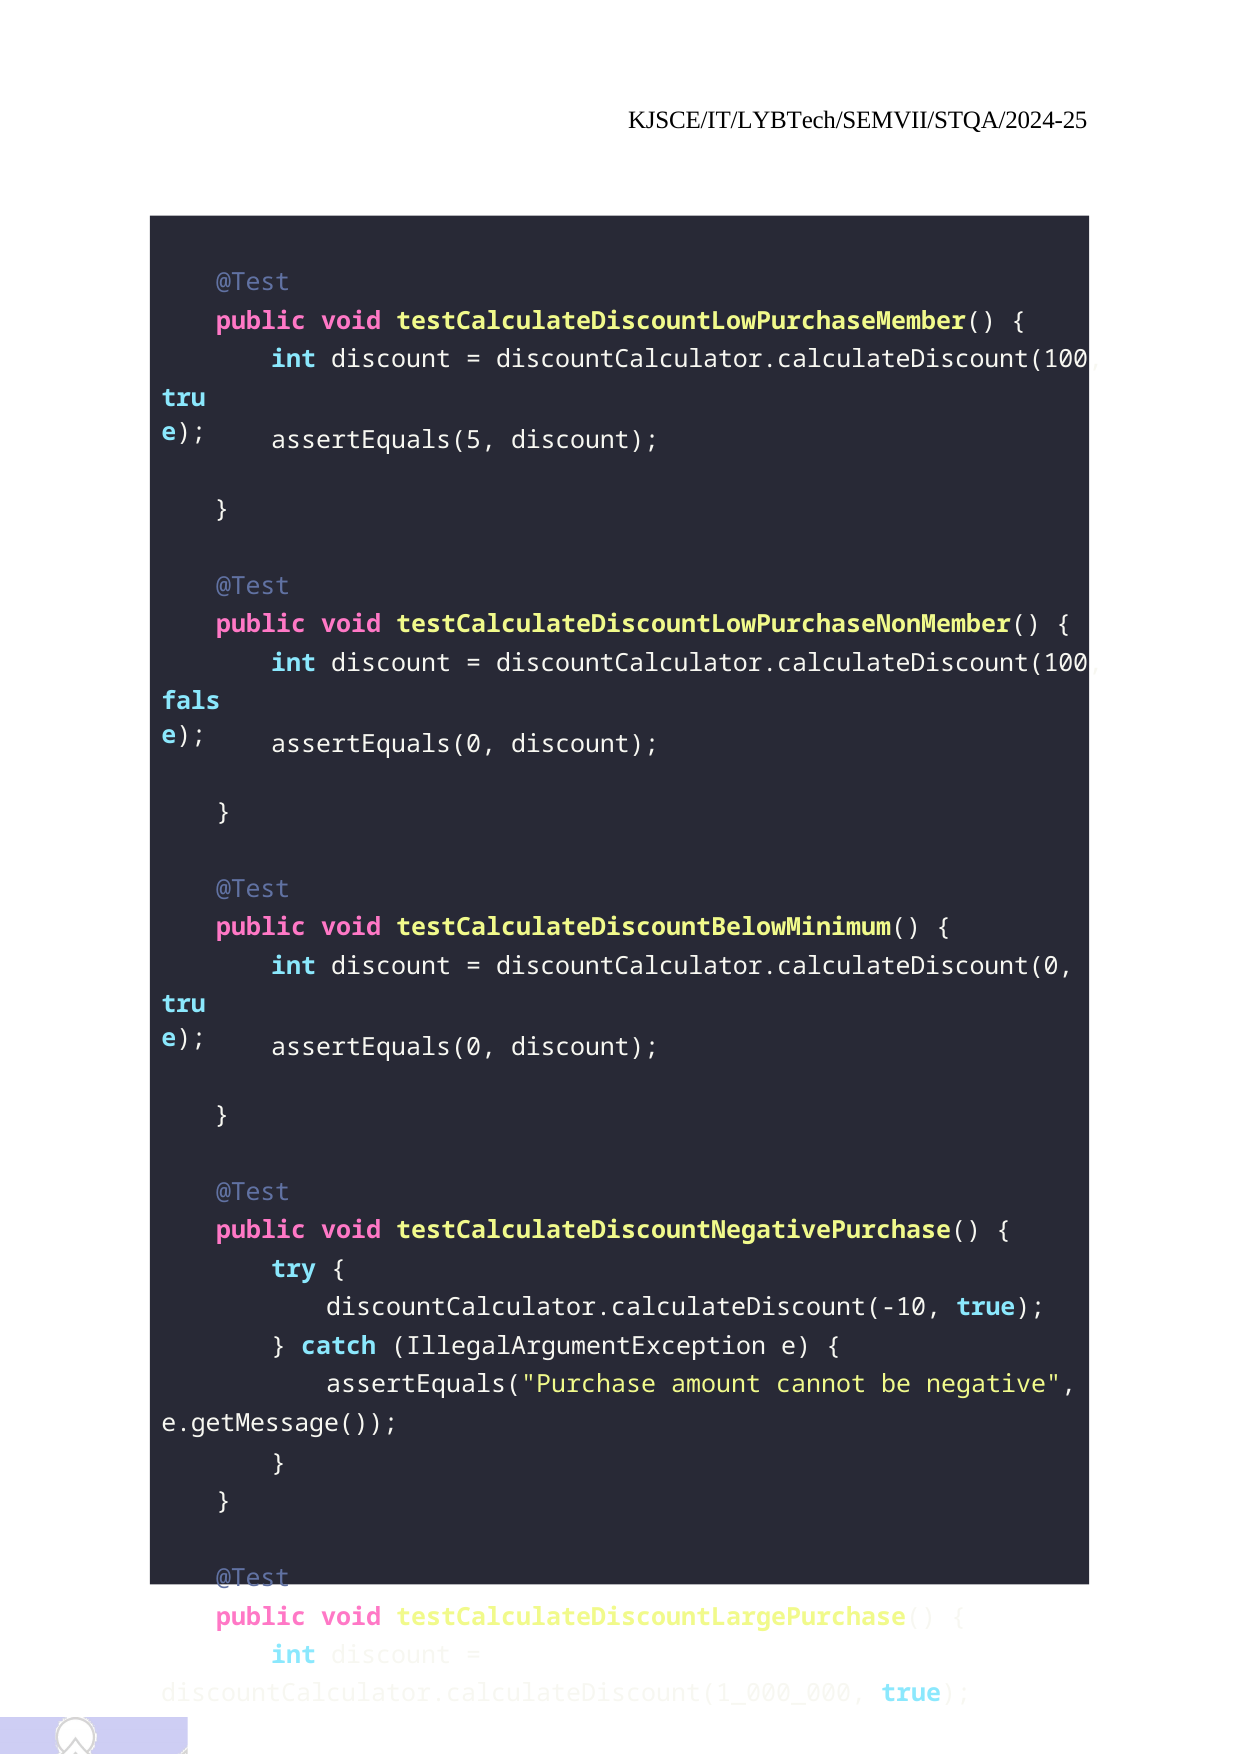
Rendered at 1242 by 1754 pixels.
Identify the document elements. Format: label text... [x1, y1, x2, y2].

text try { [271, 1251, 1104, 1285]
text @Test [216, 264, 1104, 298]
text assertEquals("Purchase amount cannot be negative", e.getMessage()); [161, 1366, 1104, 1439]
text } [216, 793, 257, 828]
text assertEquals(5, discount); [271, 422, 1104, 456]
text true); [161, 986, 243, 1054]
text int discount = discountCalculator.calculateDiscount(100, [271, 644, 1104, 678]
text discountCalculator.calculateDiscount(-10, true); [326, 1289, 1104, 1323]
text int discount = discountCalculator.calculateDiscount(0, [271, 947, 1104, 981]
text int discount = [271, 1637, 1104, 1671]
text } [216, 1483, 1104, 1517]
text assertEquals(0, discount); [271, 1029, 1104, 1063]
text @Test [216, 1174, 1104, 1208]
text @Test [216, 871, 1104, 904]
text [161, 1675, 1089, 1709]
subtitle public void testCalculateDiscountBelowMinimum() { [216, 909, 1104, 943]
text } [139, 1097, 230, 1131]
text } catch (IllegalArgumentException e) { [271, 1327, 1104, 1362]
picture [0, 1717, 188, 1754]
subtitle public void testCalculateDiscountLowPurchaseMember() { [216, 302, 1104, 337]
text assertEquals(0, discount); [271, 725, 1104, 759]
text true); [161, 379, 243, 447]
text } [271, 1444, 1104, 1478]
subtitle public void testCalculateDiscountLargePurchase() { [216, 1598, 1104, 1632]
text } [139, 490, 230, 524]
text @Test [216, 567, 1104, 601]
subtitle public void testCalculateDiscountNegativePurchase() { [216, 1212, 1104, 1246]
text false); [161, 683, 257, 751]
text int discount = discountCalculator.calculateDiscount(100, [271, 341, 1104, 375]
text @Test [216, 1560, 1104, 1594]
subtitle public void testCalculateDiscountLowPurchaseNonMember() { [216, 606, 1104, 640]
